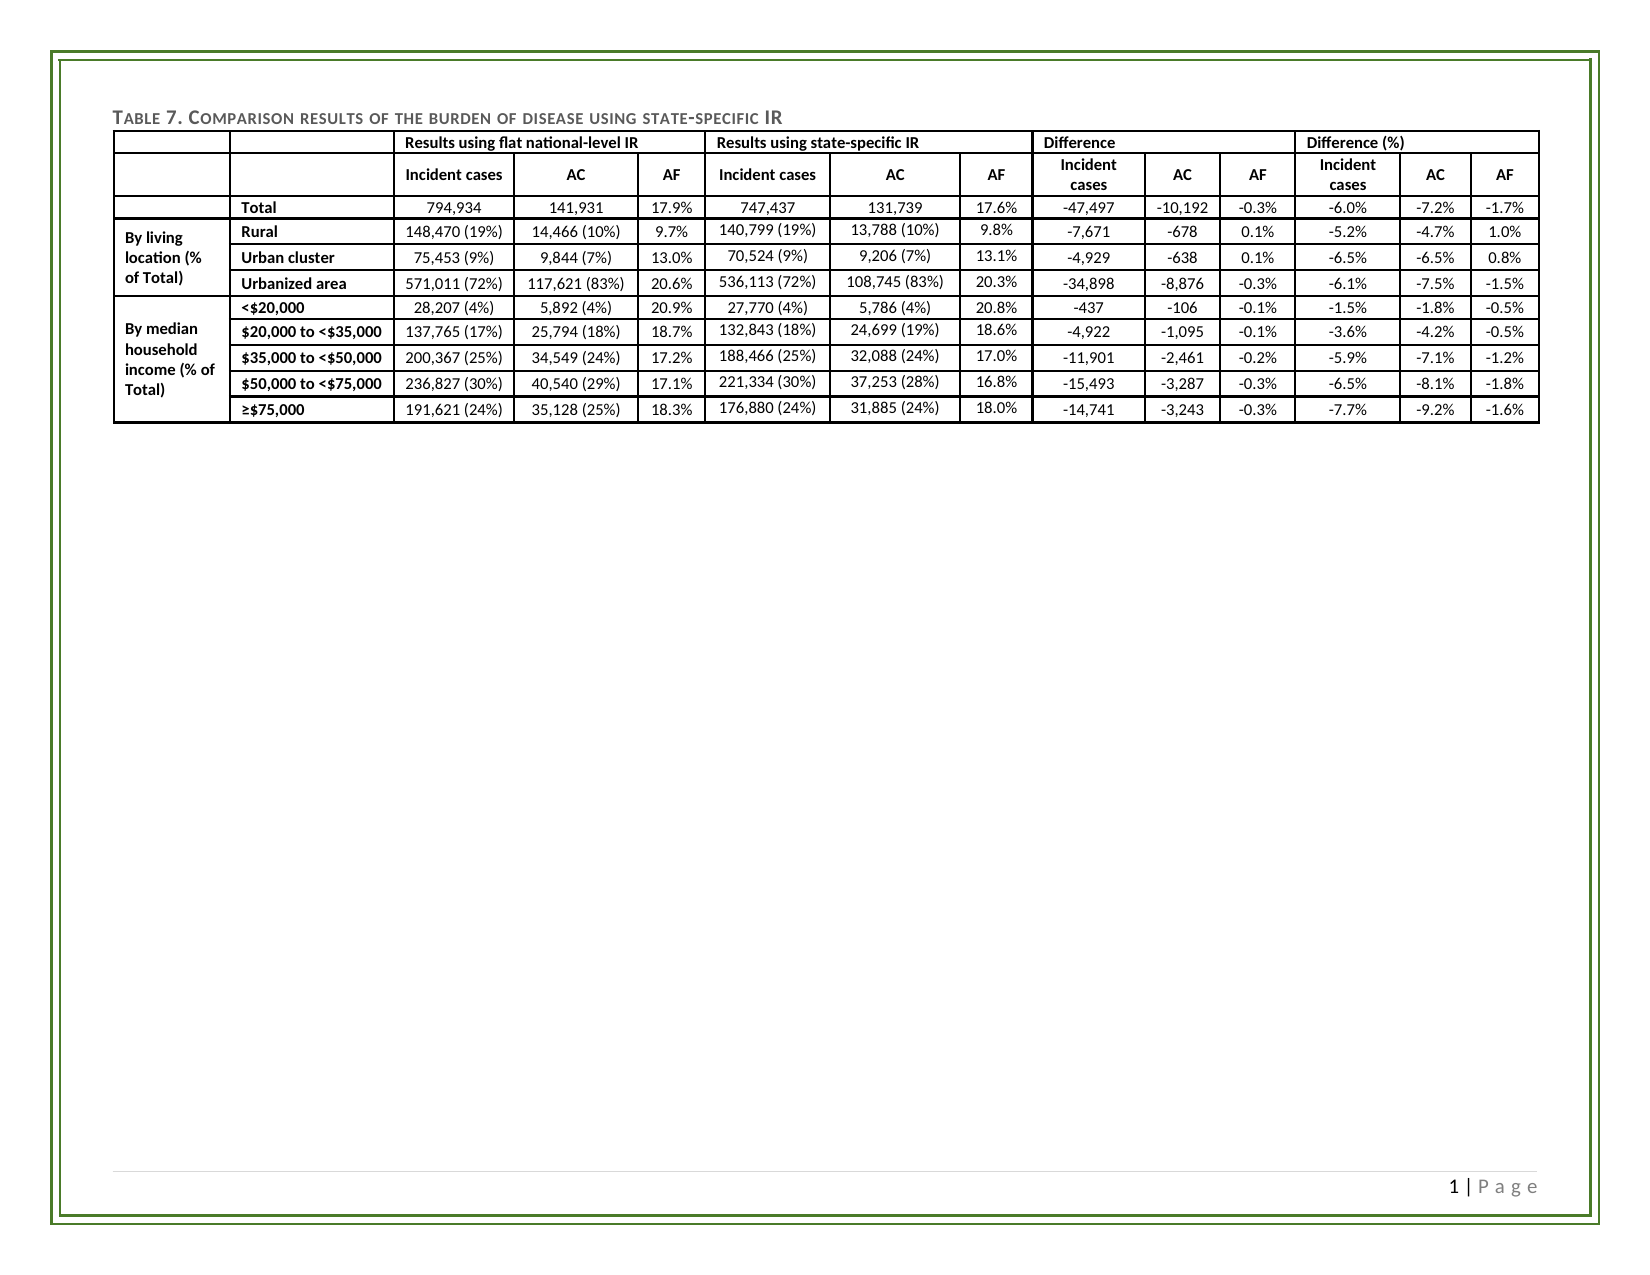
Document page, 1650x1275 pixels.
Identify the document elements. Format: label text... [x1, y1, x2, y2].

table_cell -1.6% [1472, 398, 1538, 421]
table_cell 18.6% [961, 320, 1031, 343]
table_cell 221,334 (30%) [706, 372, 829, 395]
table_cell -14,741 [1034, 398, 1144, 421]
table_cell -1.5% [1296, 297, 1399, 318]
table_cell 132,843 (18%) [706, 320, 829, 343]
table_cell 188,466 (25%) [706, 346, 829, 369]
table_cell Total [231, 197, 393, 217]
table_cell -7.5% [1401, 271, 1470, 295]
table_cell 141,931 [515, 197, 637, 217]
table_cell -1.5% [1472, 271, 1538, 295]
table_cell 9.8% [961, 220, 1031, 243]
table_cell -9.2% [1401, 398, 1470, 421]
table_cell -1,095 [1146, 320, 1219, 343]
table_cell 0.1% [1221, 220, 1294, 243]
table_cell Incident cases [1296, 154, 1399, 195]
table_cell -0.3% [1221, 271, 1294, 295]
table_cell 25,794 (18%) [515, 320, 637, 343]
table_cell 148,470 (19%) [395, 220, 513, 243]
table_cell -6.5% [1296, 372, 1399, 395]
table_cell 20.8% [961, 297, 1031, 318]
table_cell -47,497 [1034, 197, 1144, 217]
table_cell AF [1472, 154, 1538, 195]
table_cell -7.7% [1296, 398, 1399, 421]
table_cell -106 [1146, 297, 1219, 318]
table_cell 20.3% [961, 271, 1031, 295]
table_cell $20,000 to <$35,000 [231, 320, 393, 343]
table_cell AC [515, 154, 637, 195]
table_cell -0.5% [1472, 297, 1538, 318]
table_cell By median household income (% of Total) [115, 297, 229, 421]
table_cell AC [1401, 154, 1470, 195]
table_cell -4,929 [1034, 245, 1144, 269]
table_cell ≥$75,000 [231, 398, 393, 421]
table_cell -0.5% [1472, 320, 1538, 343]
table_cell -3,243 [1146, 398, 1219, 421]
table_cell -1.8% [1401, 297, 1470, 318]
table_cell -638 [1146, 245, 1219, 269]
table_header Results using flat national-level IR [395, 132, 704, 152]
table_cell <$20,000 [231, 297, 393, 318]
table_cell 70,524 (9%) [706, 245, 829, 269]
table_cell Urban cluster [231, 245, 393, 269]
table_cell 17.0% [961, 346, 1031, 369]
table_header [231, 132, 393, 152]
table_cell AC [1146, 154, 1219, 195]
table_cell [115, 197, 229, 217]
table_cell -0.3% [1221, 372, 1294, 395]
table_cell -0.3% [1221, 398, 1294, 421]
table_cell -0.3% [1221, 197, 1294, 217]
table_cell AF [1221, 154, 1294, 195]
table_header Difference [1034, 132, 1294, 152]
table_cell -678 [1146, 220, 1219, 243]
table_cell 794,934 [395, 197, 513, 217]
table_cell -7.1% [1401, 346, 1470, 369]
table_cell 18.3% [639, 398, 704, 421]
table_cell 34,549 (24%) [515, 346, 637, 369]
table_header [115, 132, 229, 152]
table_cell 200,367 (25%) [395, 346, 513, 369]
table_cell 14,466 (10%) [515, 220, 637, 243]
table_cell [231, 154, 393, 195]
table_cell -8,876 [1146, 271, 1219, 295]
table_cell -6.5% [1401, 245, 1470, 269]
table_cell Urbanized area [231, 271, 393, 295]
table_cell -1.2% [1472, 346, 1538, 369]
table_cell 37,253 (28%) [831, 372, 959, 395]
table_cell [115, 154, 229, 195]
table_cell 17.6% [961, 197, 1031, 217]
table_cell 13.1% [961, 245, 1031, 269]
table_cell 31,885 (24%) [831, 398, 959, 421]
table_cell 9,206 (7%) [831, 245, 959, 269]
table_cell Rural [231, 220, 393, 243]
table_cell -4.2% [1401, 320, 1470, 343]
table_cell -6.5% [1296, 245, 1399, 269]
table_cell -3,287 [1146, 372, 1219, 395]
table_cell AC [831, 154, 959, 195]
table_cell 137,765 (17%) [395, 320, 513, 343]
table_cell Incident cases [1034, 154, 1144, 195]
table_cell 108,745 (83%) [831, 271, 959, 295]
table_cell 18.0% [961, 398, 1031, 421]
table_cell By living location (% of Total) [115, 220, 229, 295]
table_cell 20.9% [639, 297, 704, 318]
table_cell $35,000 to <$50,000 [231, 346, 393, 369]
table_cell -0.1% [1221, 320, 1294, 343]
table_cell -3.6% [1296, 320, 1399, 343]
table_cell 5,786 (4%) [831, 297, 959, 318]
table_header Difference (%) [1296, 132, 1538, 152]
table_cell 40,540 (29%) [515, 372, 637, 395]
table_cell 17.9% [639, 197, 704, 217]
table_cell Incident cases [706, 154, 829, 195]
table_cell -4.7% [1401, 220, 1470, 243]
table_cell 1.0% [1472, 220, 1538, 243]
table_cell 16.8% [961, 372, 1031, 395]
table_cell -7,671 [1034, 220, 1144, 243]
table_cell 536,113 (72%) [706, 271, 829, 295]
table_cell -6.1% [1296, 271, 1399, 295]
table_cell 32,088 (24%) [831, 346, 959, 369]
table_cell 20.6% [639, 271, 704, 295]
table_cell -2,461 [1146, 346, 1219, 369]
table_cell Incident cases [395, 154, 513, 195]
table_cell 117,621 (83%) [515, 271, 637, 295]
table_cell 236,827 (30%) [395, 372, 513, 395]
table_cell -0.1% [1221, 297, 1294, 318]
table_cell -11,901 [1034, 346, 1144, 369]
table_cell 75,453 (9%) [395, 245, 513, 269]
table_cell AF [639, 154, 704, 195]
table_cell -6.0% [1296, 197, 1399, 217]
table_cell 18.7% [639, 320, 704, 343]
table_cell 17.1% [639, 372, 704, 395]
table_header Results using state-specific IR [706, 132, 1031, 152]
table_cell 9,844 (7%) [515, 245, 637, 269]
table_cell AF [961, 154, 1031, 195]
table_cell -7.2% [1401, 197, 1470, 217]
table_cell -5.9% [1296, 346, 1399, 369]
table_cell -10,192 [1146, 197, 1219, 217]
table_cell 9.7% [639, 220, 704, 243]
table_cell 191,621 (24%) [395, 398, 513, 421]
table_cell -0.2% [1221, 346, 1294, 369]
table_cell -1.7% [1472, 197, 1538, 217]
table_cell 13,788 (10%) [831, 220, 959, 243]
table_cell 5,892 (4%) [515, 297, 637, 318]
table_cell 17.2% [639, 346, 704, 369]
table_cell $50,000 to <$75,000 [231, 372, 393, 395]
table_cell 571,011 (72%) [395, 271, 513, 295]
table_cell -4,922 [1034, 320, 1144, 343]
table_cell 140,799 (19%) [706, 220, 829, 243]
table_cell 0.8% [1472, 245, 1538, 269]
table_cell -437 [1034, 297, 1144, 318]
table_cell -34,898 [1034, 271, 1144, 295]
table_cell -8.1% [1401, 372, 1470, 395]
table_cell 0.1% [1221, 245, 1294, 269]
table_cell 35,128 (25%) [515, 398, 637, 421]
table_cell -5.2% [1296, 220, 1399, 243]
table_cell 747,437 [706, 197, 829, 217]
table_cell 24,699 (19%) [831, 320, 959, 343]
table_cell 176,880 (24%) [706, 398, 829, 421]
table_cell -1.8% [1472, 372, 1538, 395]
table_cell 131,739 [831, 197, 959, 217]
table_cell -15,493 [1034, 372, 1144, 395]
table_cell 27,770 (4%) [706, 297, 829, 318]
table_cell 28,207 (4%) [395, 297, 513, 318]
table_cell 13.0% [639, 245, 704, 269]
